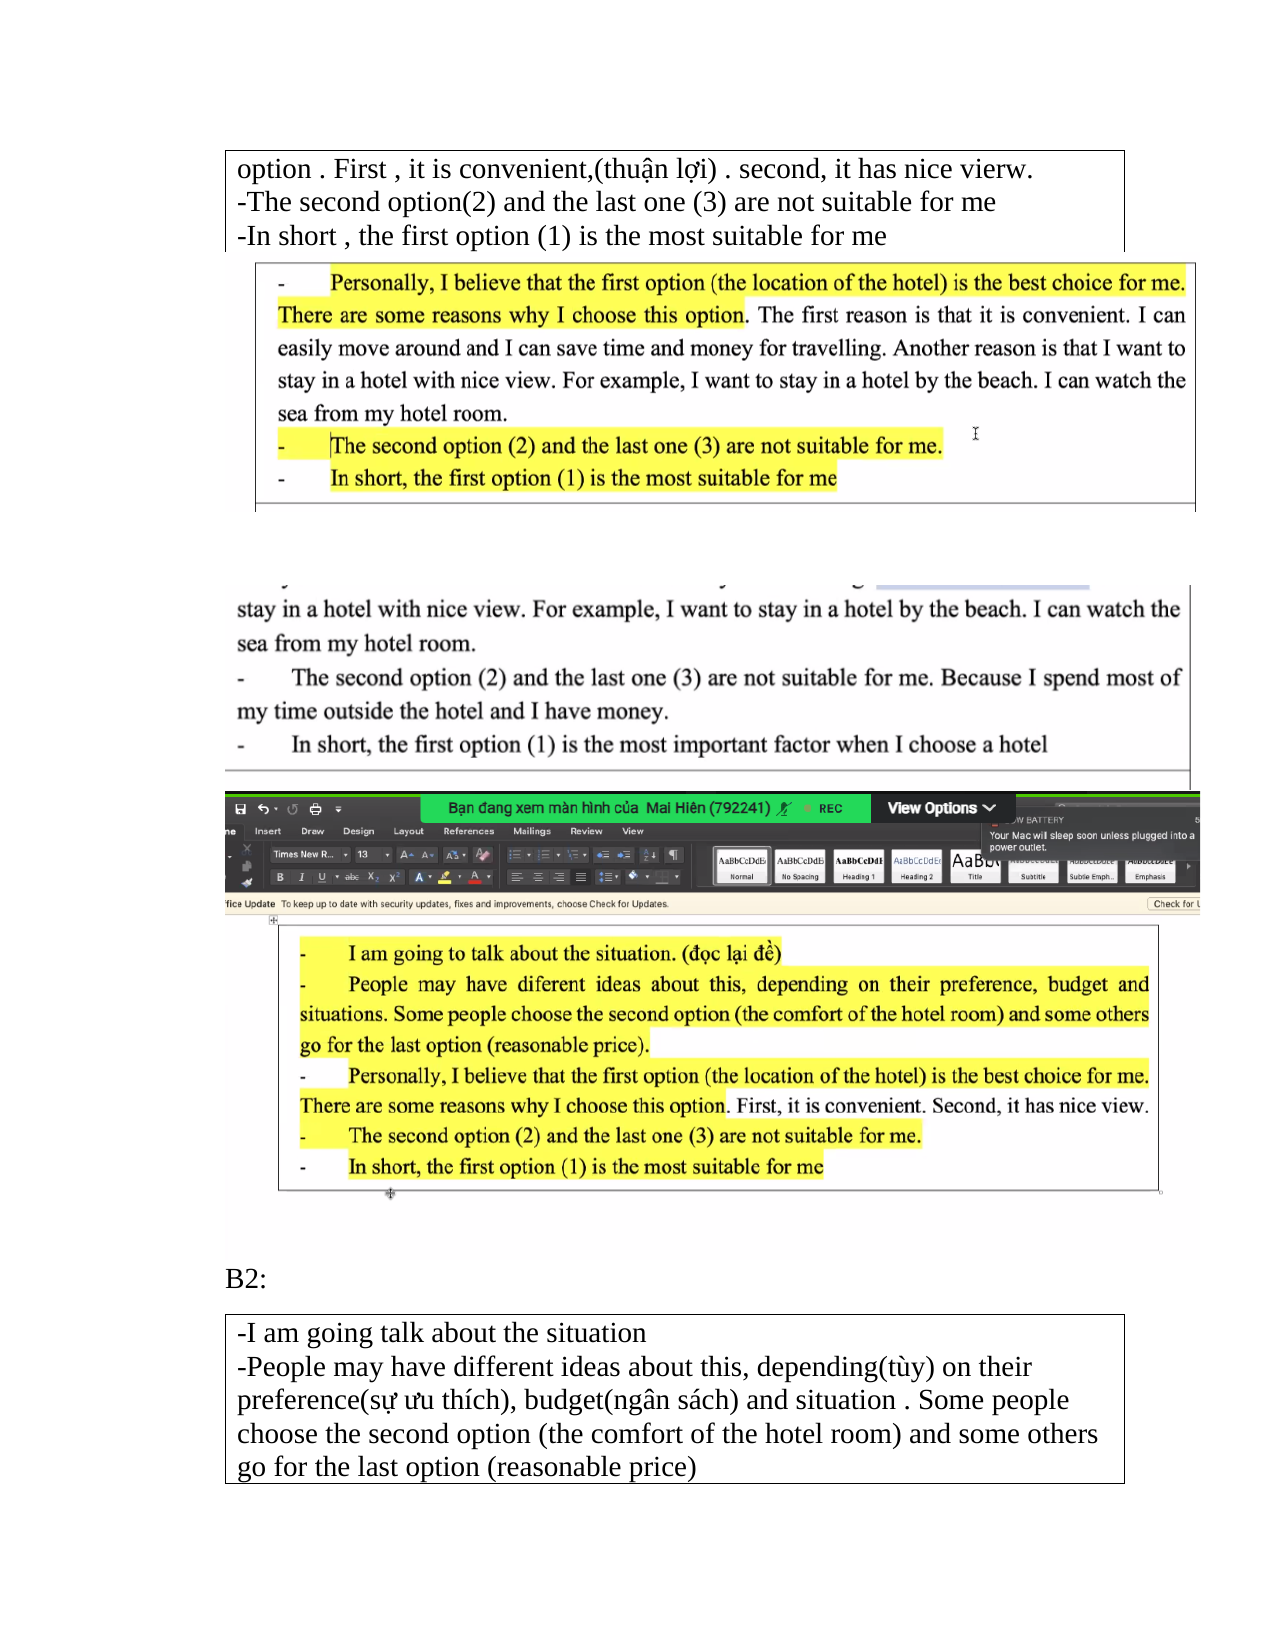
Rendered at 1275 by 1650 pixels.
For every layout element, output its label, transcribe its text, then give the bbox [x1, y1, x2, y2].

list B2: [225, 1262, 1125, 1295]
picture [225, 791, 1200, 1260]
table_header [226, 151, 1124, 252]
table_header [226, 1315, 1124, 1483]
picture [225, 252, 1200, 512]
picture [225, 585, 1200, 790]
